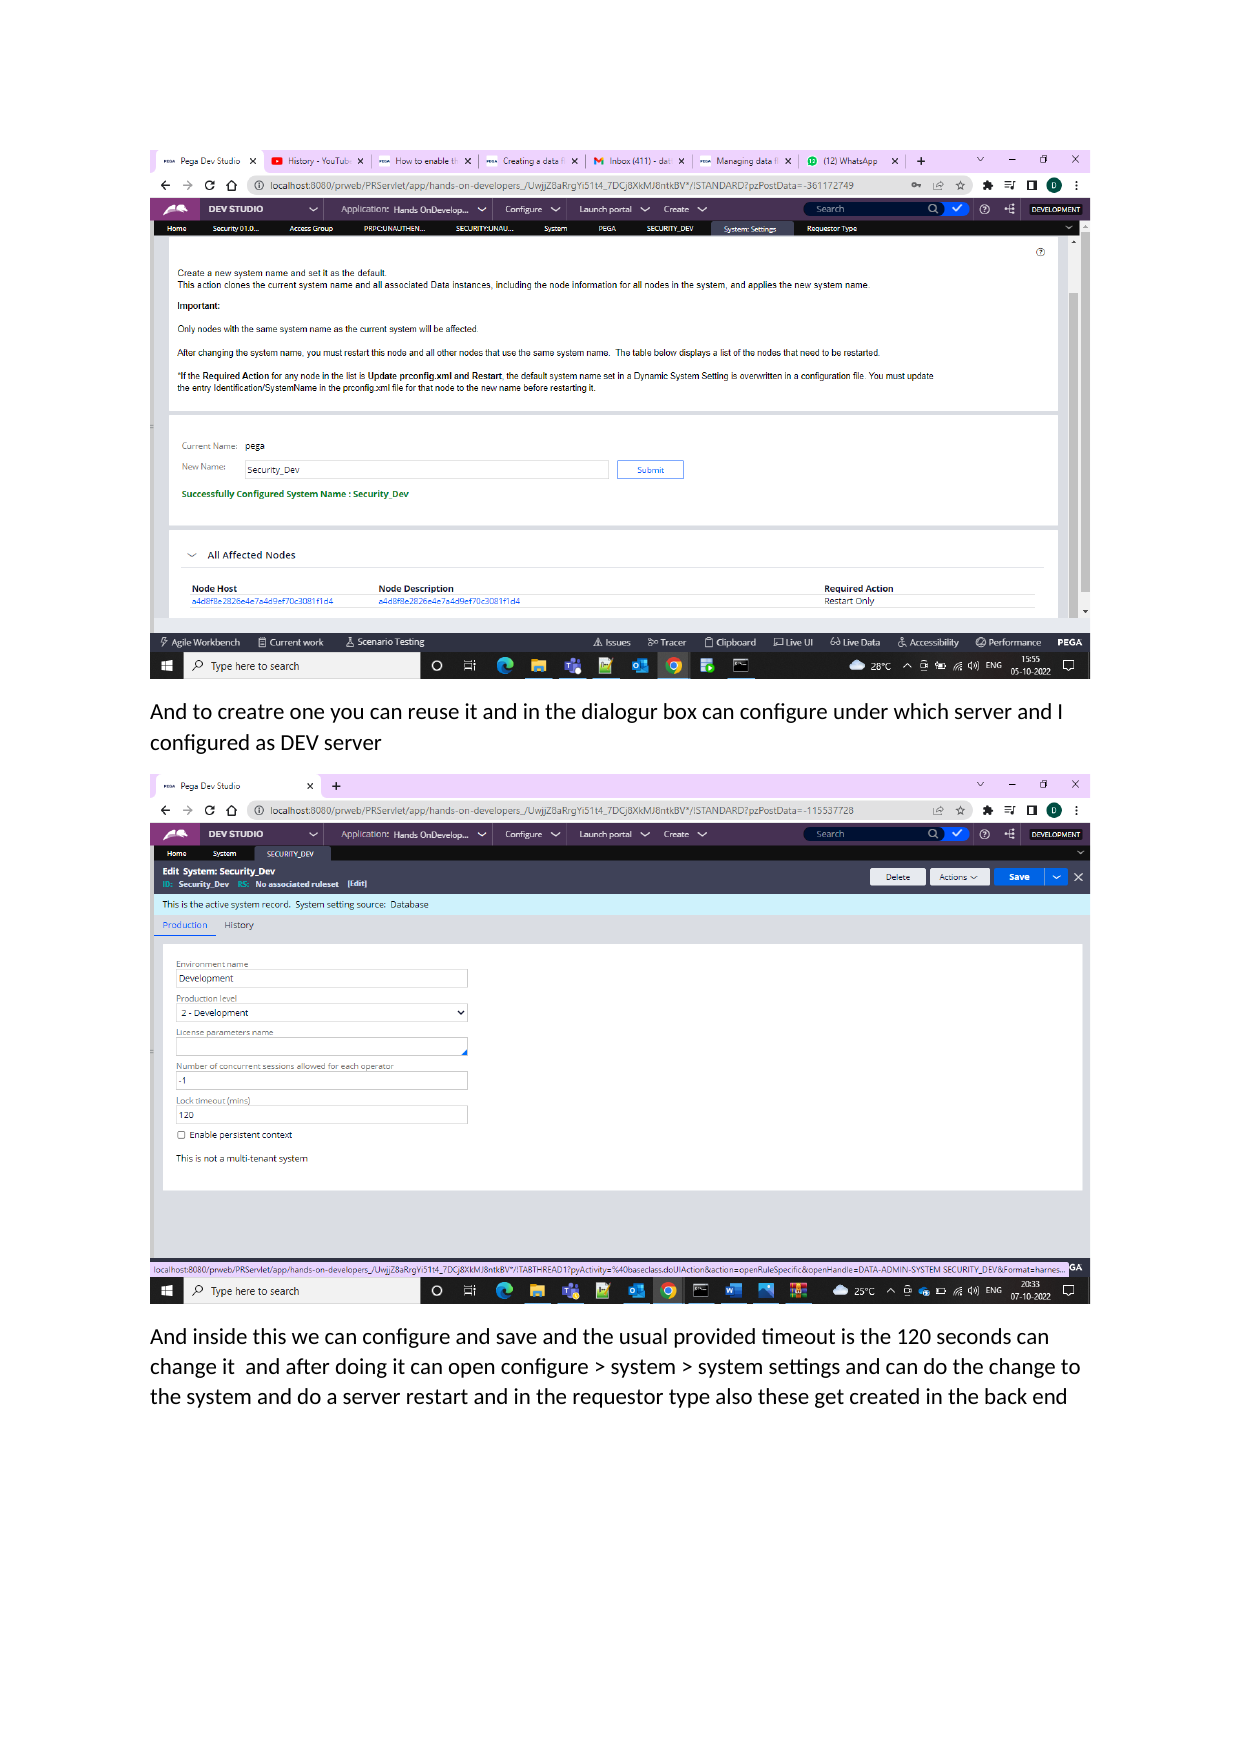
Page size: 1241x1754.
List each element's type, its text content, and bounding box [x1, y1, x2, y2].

picture [150, 774, 1091, 1304]
picture [150, 150, 1091, 679]
text And to creatre one you can reuse it and in the dialogur box can configure under which server and I configured as DEV server [150, 697, 1090, 756]
text And inside this we can configure and save and the usual provided timeout is the 120 seconds can change it and after doing it can open configure > system > system settings and can do the change to the system and do a server restart and in the requestor type also these get created in the back end [150, 1322, 1090, 1411]
